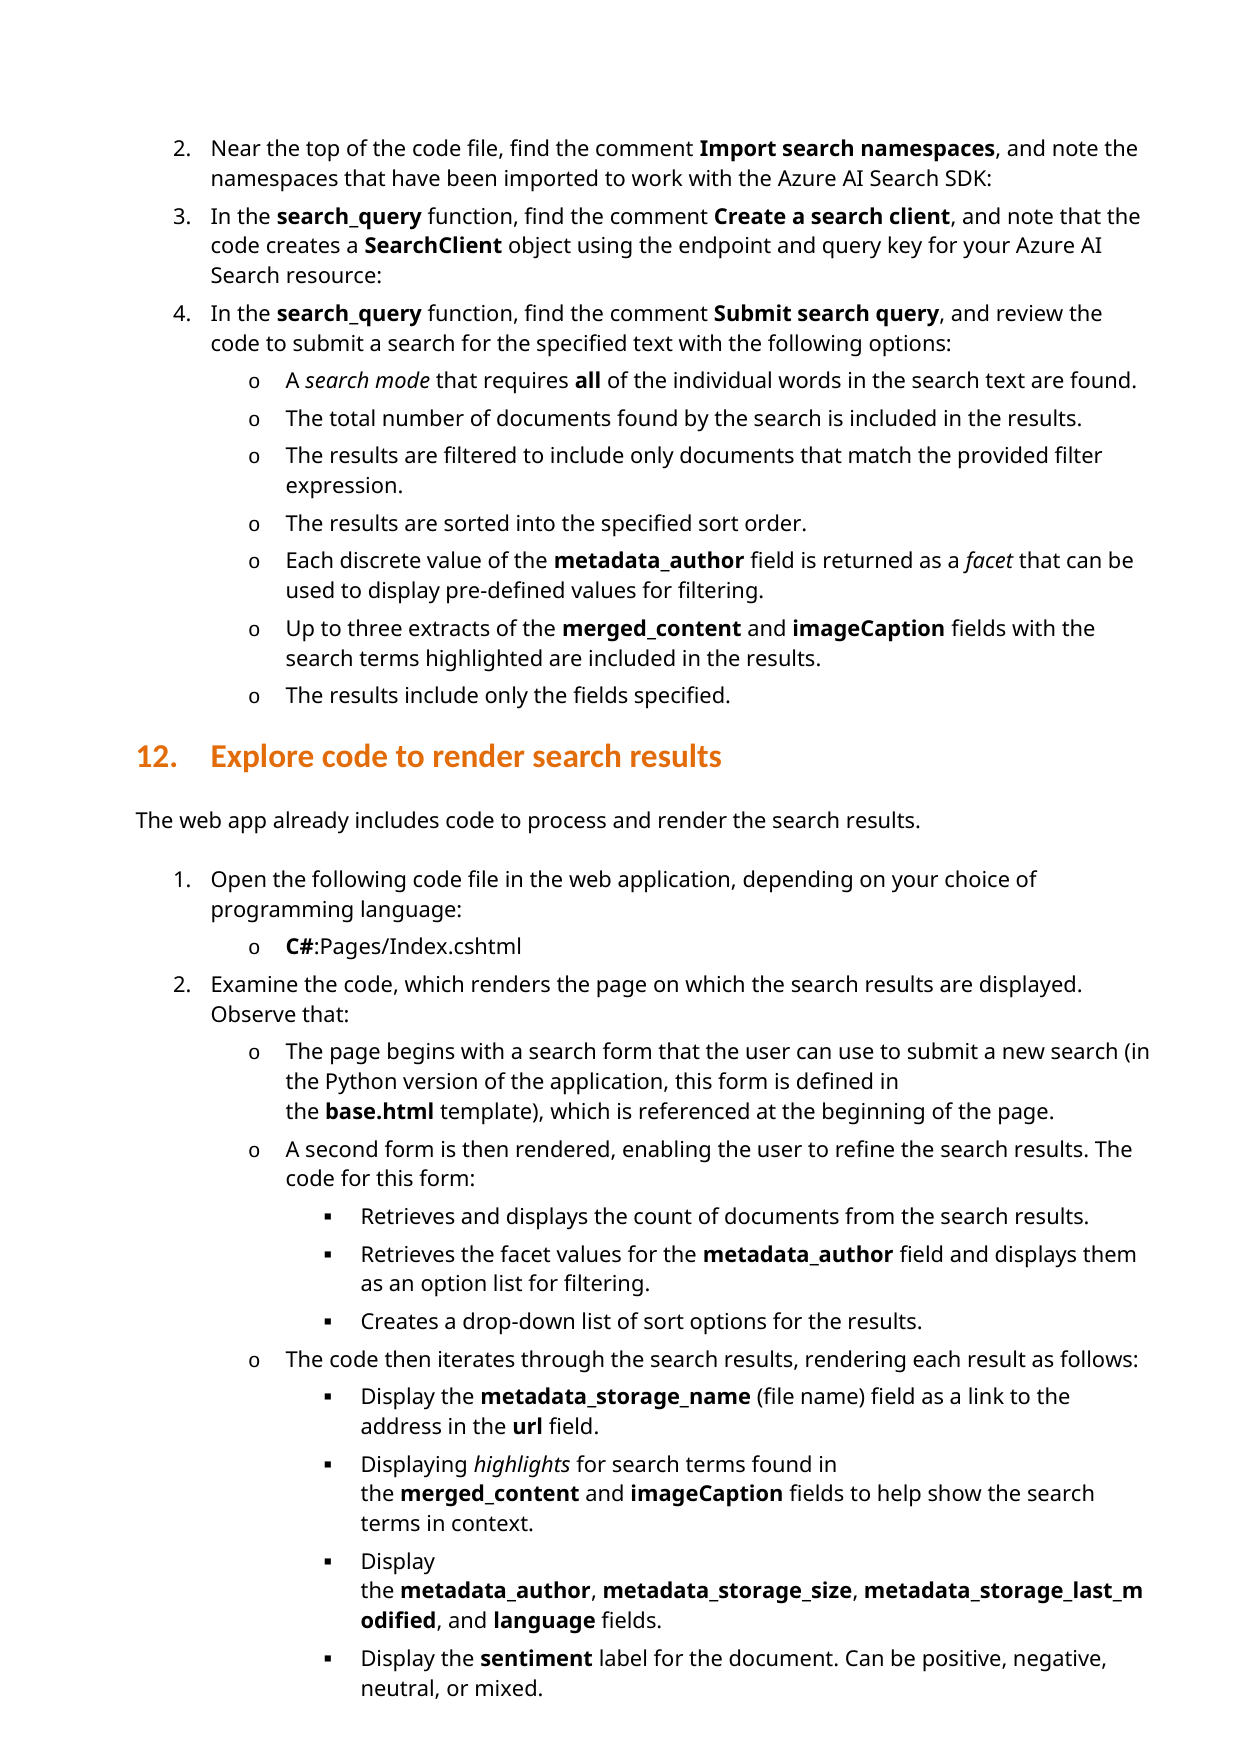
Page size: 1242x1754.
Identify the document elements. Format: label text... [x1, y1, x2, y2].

list Up to three extracts of the merged_content and imageCaption fields with the search terms highlighted are included in the results. [248, 613, 1152, 672]
list The page begins with a search form that the user can use to submit a new search (in the Python version of the application, this form is defined in the base.html template), which is referenced at the beginning of the page. [248, 1036, 1152, 1126]
list Open the following code file in the web application, depending on your choice of programming language: [173, 864, 1152, 923]
list Retrieves the facet values for the metadata_author field and displays them as an option list for filtering. [323, 1238, 1152, 1298]
list Each discrete value of the metadata_author field is returned as a facet that can be used to display pre-defined values for filtering. [248, 546, 1152, 605]
list Display the metadata_author, metadata_storage_size, metadata_storage_last_modified, and language fields. [323, 1546, 1152, 1635]
list A second form is then rendered, enabling the user to refine the search results. The code for this form: [248, 1133, 1152, 1193]
list The results are filtered to include only documents that match the provided filter expression. [248, 441, 1152, 500]
list The code then iterates through the search results, rendering each result as follows: [248, 1343, 1152, 1373]
list In the search_query function, find the comment Create a search client, and note that the code creates a SearchClient object using the endpoint and query key for your Azure AI Search resource: [173, 201, 1152, 290]
list C#:Pages/Index.cshtml [248, 931, 1152, 961]
list Display the sentiment label for the document. Can be positive, negative, neutral, or mixed. [323, 1643, 1152, 1702]
list Near the top of the code file, find the comment Import search namespaces, and note the namespaces that have been imported to work with the Azure AI Search SDK: [173, 133, 1152, 193]
list The total number of documents found by the search is included in the results. [248, 403, 1152, 433]
list The results are sorted into the specified sort order. [248, 508, 1152, 538]
list Retrieves and displays the count of documents from the search results. [323, 1201, 1152, 1231]
list Displaying highlights for search terms found in the merged_content and imageCaption fields to help show the search terms in context. [323, 1448, 1152, 1538]
list Creates a drop-down list of sort options for the results. [323, 1306, 1152, 1336]
list The results include only the fields specified. [248, 680, 1152, 710]
list Display the metadata_storage_name (file name) field as a link to the address in the url field. [323, 1381, 1152, 1441]
subtitle Explore code to render search results [135, 735, 1152, 776]
list In the search_query function, find the comment Submit search query, and review the code to submit a search for the specified text with the following options: [173, 298, 1152, 357]
list Examine the code, which renders the page on which the search results are displayed. Observe that: [173, 969, 1152, 1028]
list A search mode that requires all of the individual words in the search text are found. [248, 365, 1152, 395]
text The web app already includes code to process and render the search results. [135, 805, 1152, 835]
